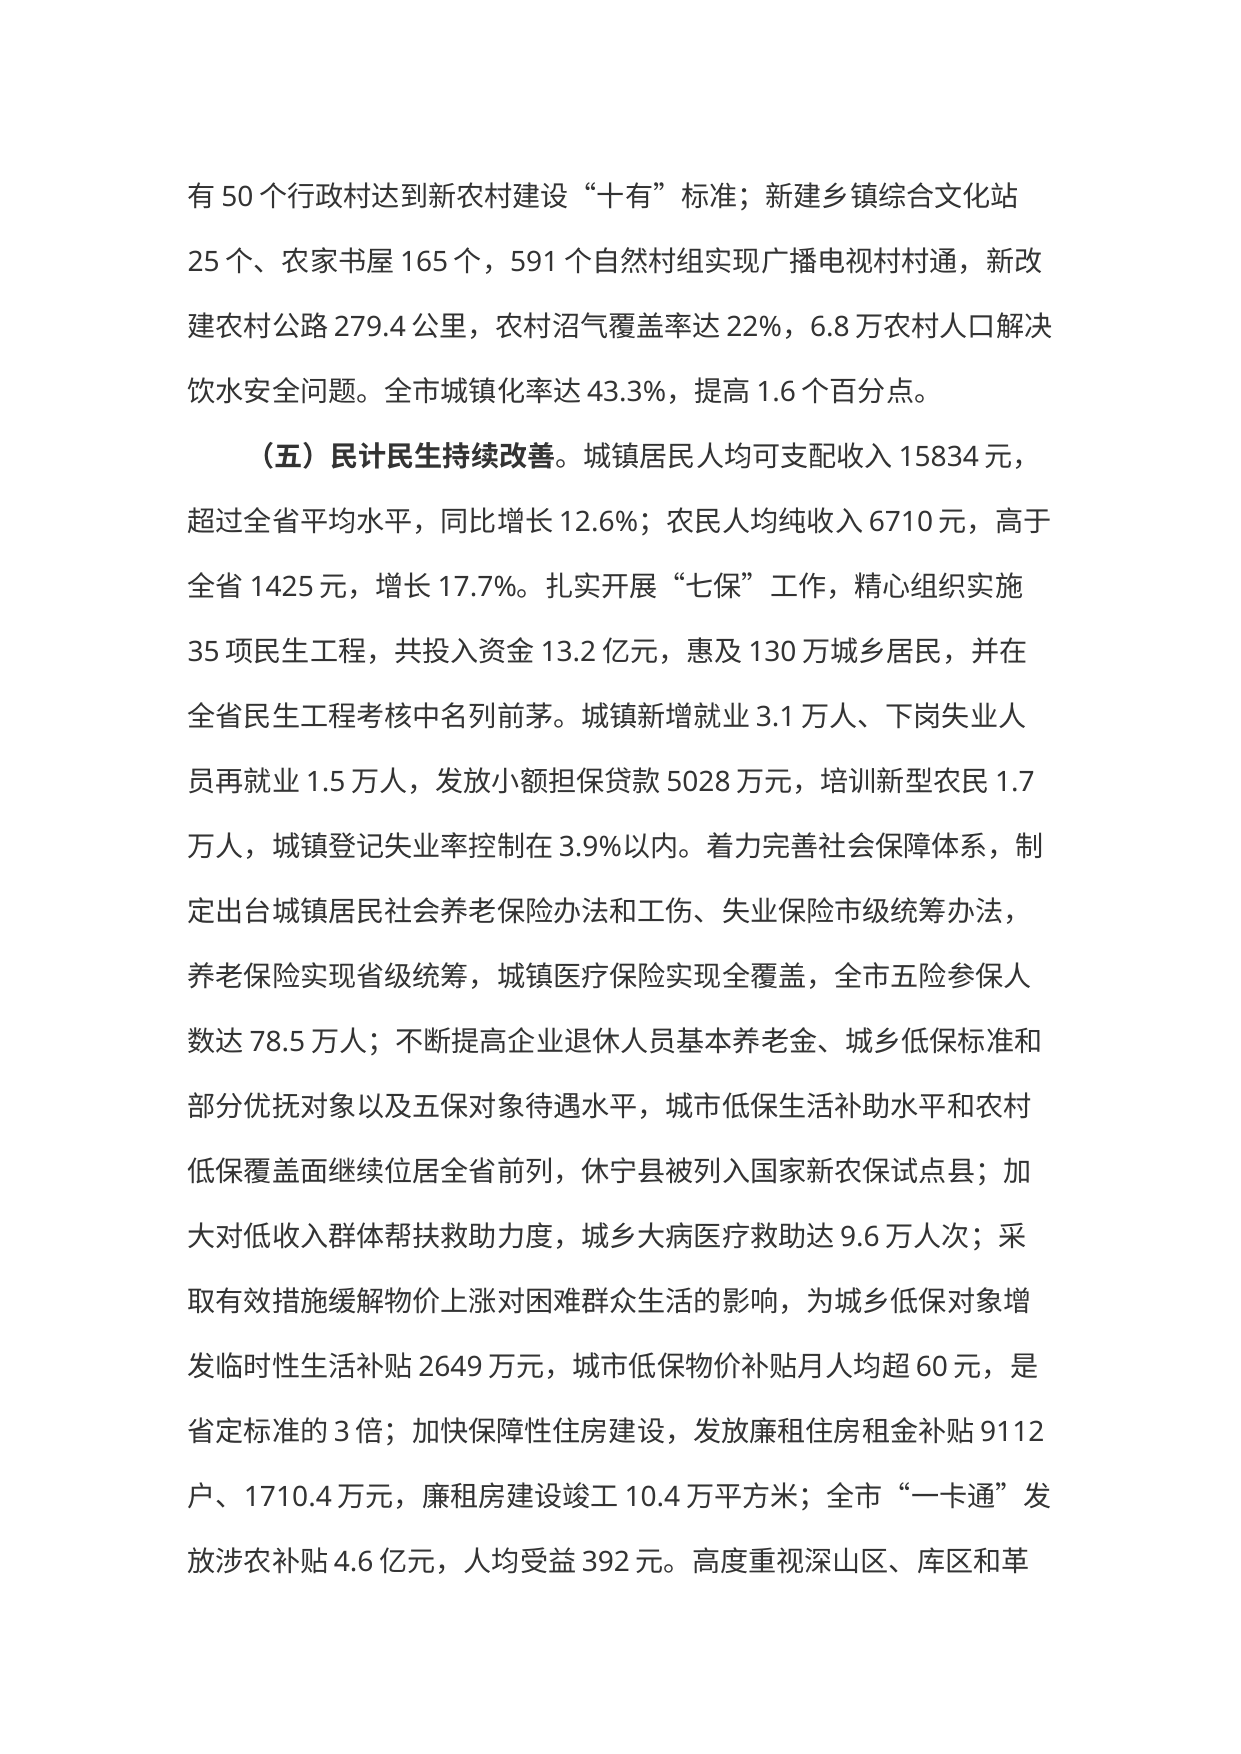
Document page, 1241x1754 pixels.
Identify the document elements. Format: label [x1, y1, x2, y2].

text [187, 162, 1053, 1592]
